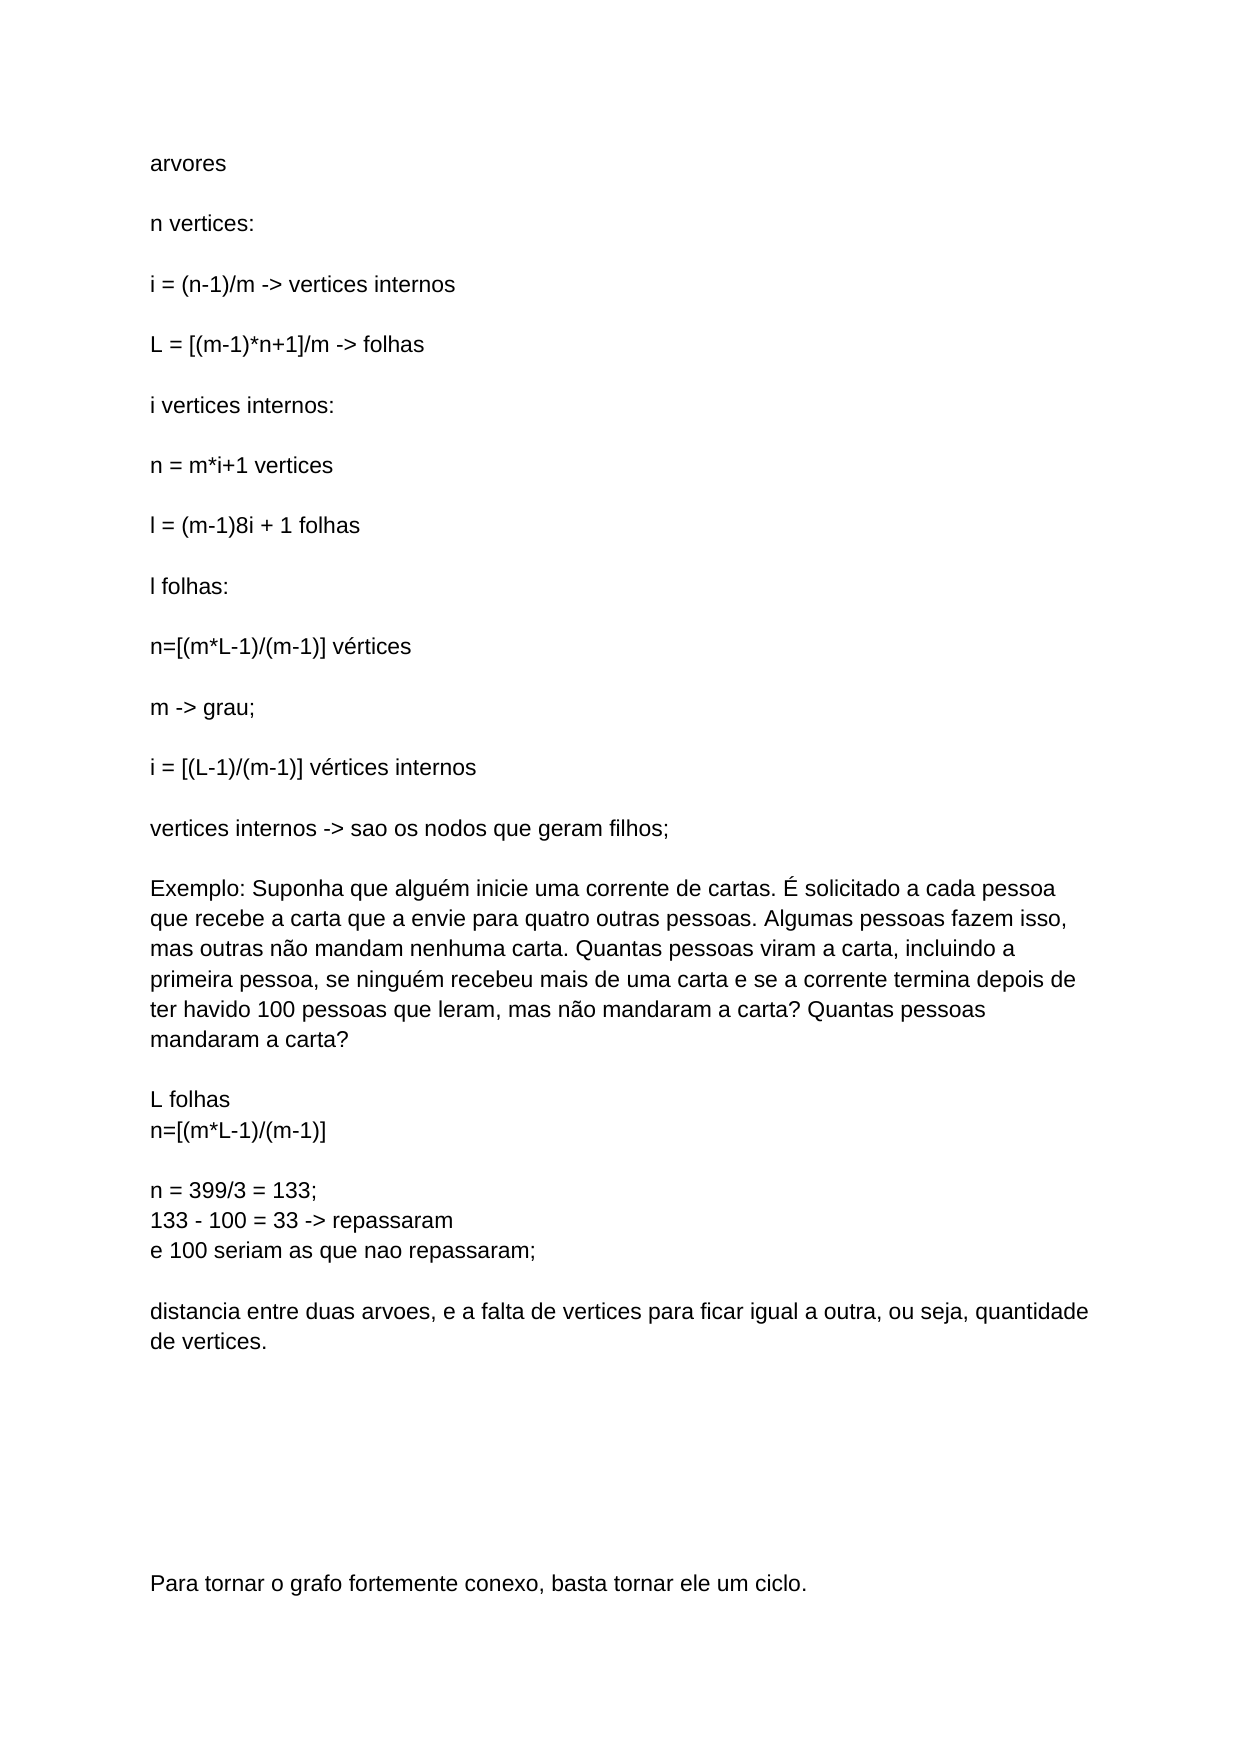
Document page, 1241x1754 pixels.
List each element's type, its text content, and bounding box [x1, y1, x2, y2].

text e 100 seriam as que nao repassaram; [150, 1237, 1090, 1264]
text n = m*i+1 vertices [150, 452, 1090, 478]
text L = [(m-1)*n+1]/m -> folhas [150, 331, 1090, 358]
text n=[(m*L-1)/(m-1)] [150, 1117, 1090, 1143]
text n = 399/3 = 133; [150, 1177, 1090, 1203]
text i = [(L-1)/(m-1)] vértices internos [150, 754, 1090, 781]
text arvores [150, 150, 1090, 176]
text n vertices: [150, 210, 1090, 237]
text l folhas: [150, 573, 1090, 599]
text vertices internos -> sao os nodos que geram filhos; [150, 814, 1090, 841]
text i = (n-1)/m -> vertices internos [150, 271, 1090, 297]
text n=[(m*L-1)/(m-1)] vértices [150, 633, 1090, 660]
text i vertices internos: [150, 392, 1090, 418]
text Para tornar o grafo fortemente conexo, basta tornar ele um ciclo. [150, 1570, 1090, 1596]
text 133 - 100 = 33 -> repassaram [150, 1207, 1090, 1234]
text L folhas [150, 1086, 1090, 1113]
text distancia entre duas arvoes, e a falta de vertices para ficar igual a outra, ou seja, quantidade de vertices. [150, 1298, 1090, 1354]
text l = (m-1)8i + 1 folhas [150, 512, 1090, 539]
text m -> grau; [150, 694, 1090, 720]
text Exemplo: Suponha que alguém inicie uma corrente de cartas. É solicitado a cada pessoa que recebe a carta que a envie para quatro outras pessoas. Algumas pessoas fazem isso, mas outras não mandam nenhuma carta. Quantas pessoas viram a carta, incluindo a primeira pessoa, se ninguém recebeu mais de uma carta e se a corrente termina depois de ter havido 100 pessoas que leram, mas não mandaram a carta? Quantas pessoas mandaram a carta? [150, 875, 1090, 1052]
